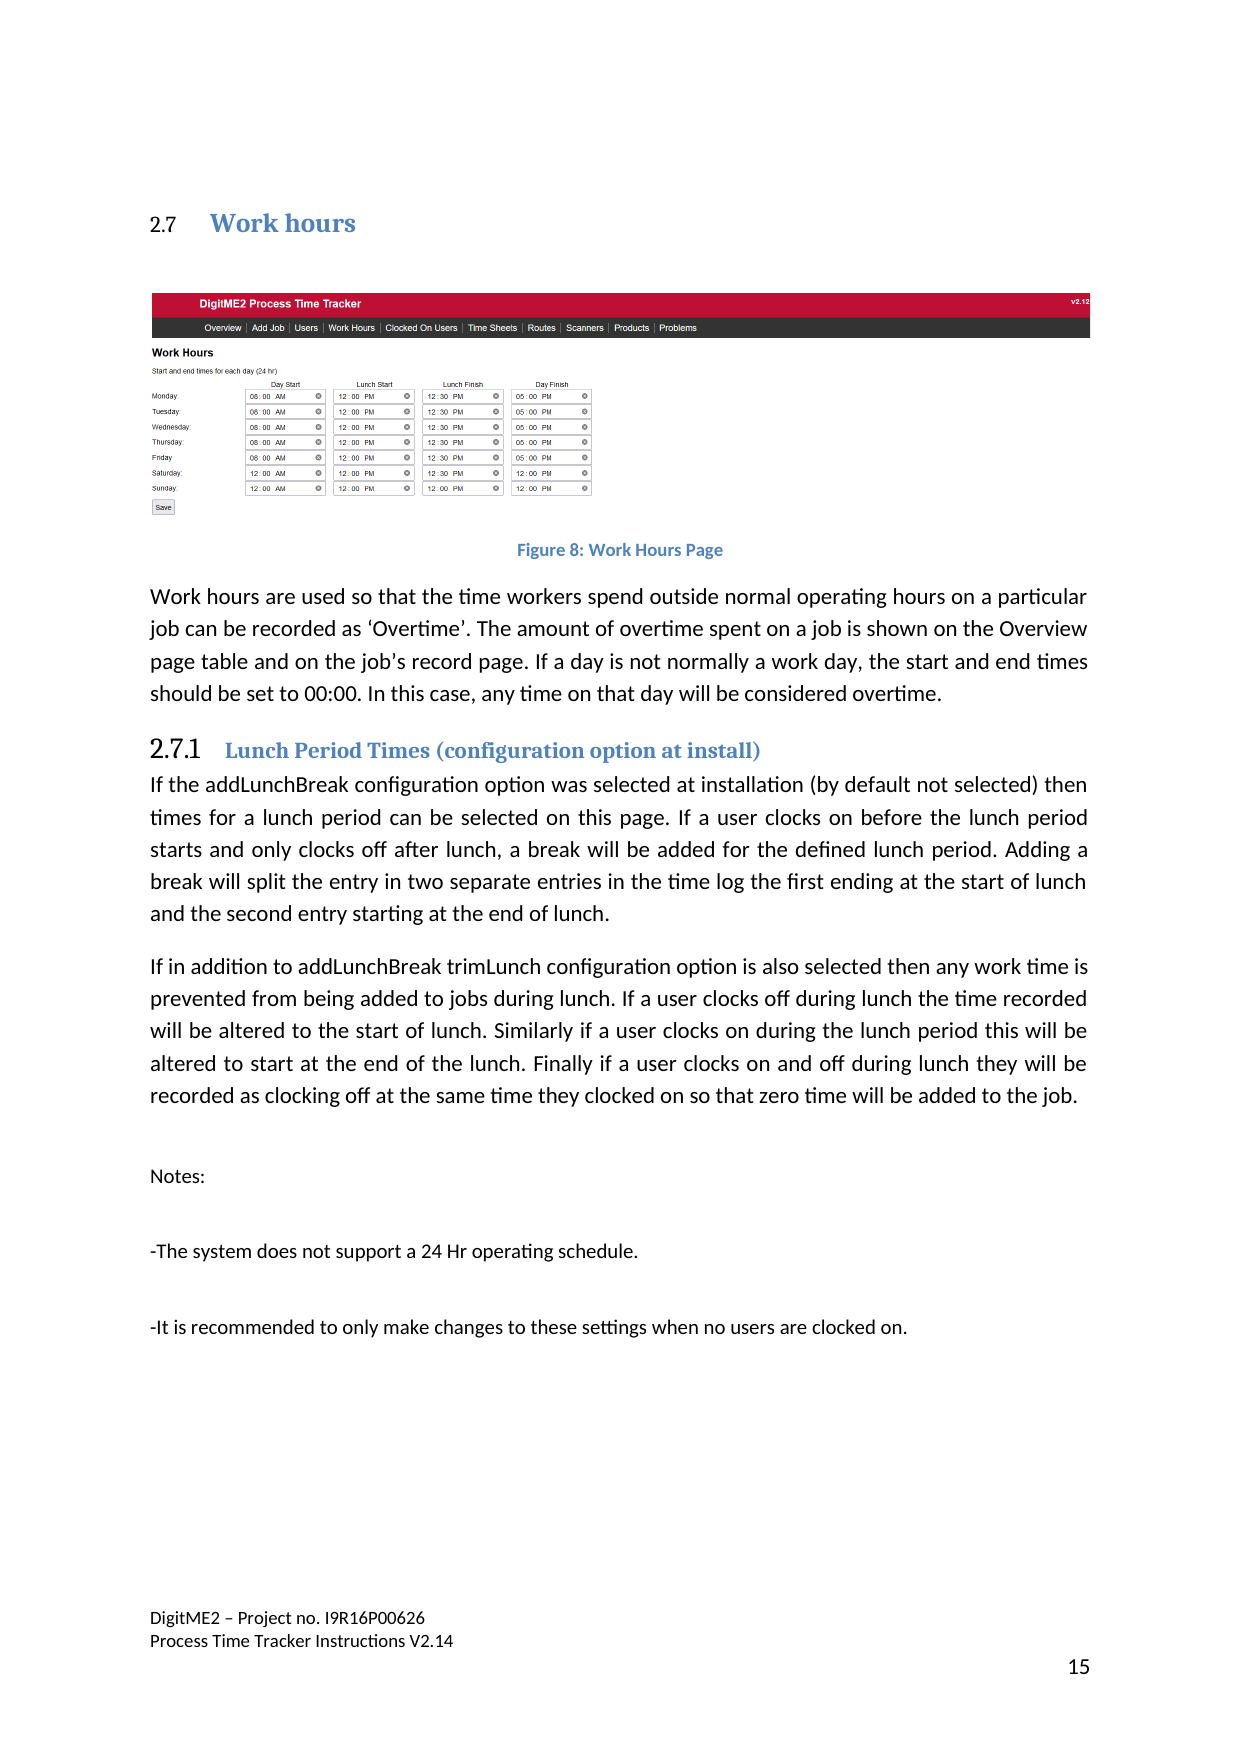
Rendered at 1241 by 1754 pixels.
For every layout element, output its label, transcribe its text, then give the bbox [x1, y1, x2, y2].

text -The system does not support a 24 Hr operating schedule. [150, 1239, 1090, 1264]
text Figure 8: Work Hours Page [150, 539, 1090, 562]
text If in addition to addLunchBreak trimLunch configuration option is also selected then any work time is prevented from being added to jobs during lunch. If a user clocks off during lunch the time recorded will be altered to the start of lunch. Similarly if a user clocks on during the lunch period this will be altered to start at the end of the lunch. Finally if a user clocks on and off during lunch they will be recorded as clocking off at the same time they clocked on so that zero time will be added to the job. [150, 952, 1090, 1109]
text Work hours are used so that the time workers spend outside normal operating hours on a particular job can be recorded as ‘Overtime’. The amount of overtime spent on a job is shown on the Overview page table and on the job’s record page. If a day is not normally a work day, the start and end times should be set to 00:00. In this case, any time on that day will be considered overtime. [150, 582, 1090, 707]
text Notes: [150, 1163, 1090, 1189]
text If the addLunchBreak configuration option was selected at installation (by default not selected) then times for a lunch period can be selected on this page. If a user clocks on before the lunch period starts and only clocks off after lunch, a break will be added for the defined lunch period. Adding a break will split the entry in two separate entries in the time log the first ending at the start of lunch and the second entry starting at the end of lunch. [150, 771, 1090, 927]
text -It is recommended to only make changes to these settings when no users are clocked on. [150, 1314, 1090, 1339]
subtitle Lunch Period Times (configuration option at install) [150, 732, 1090, 766]
subtitle Work hours [150, 208, 1090, 239]
